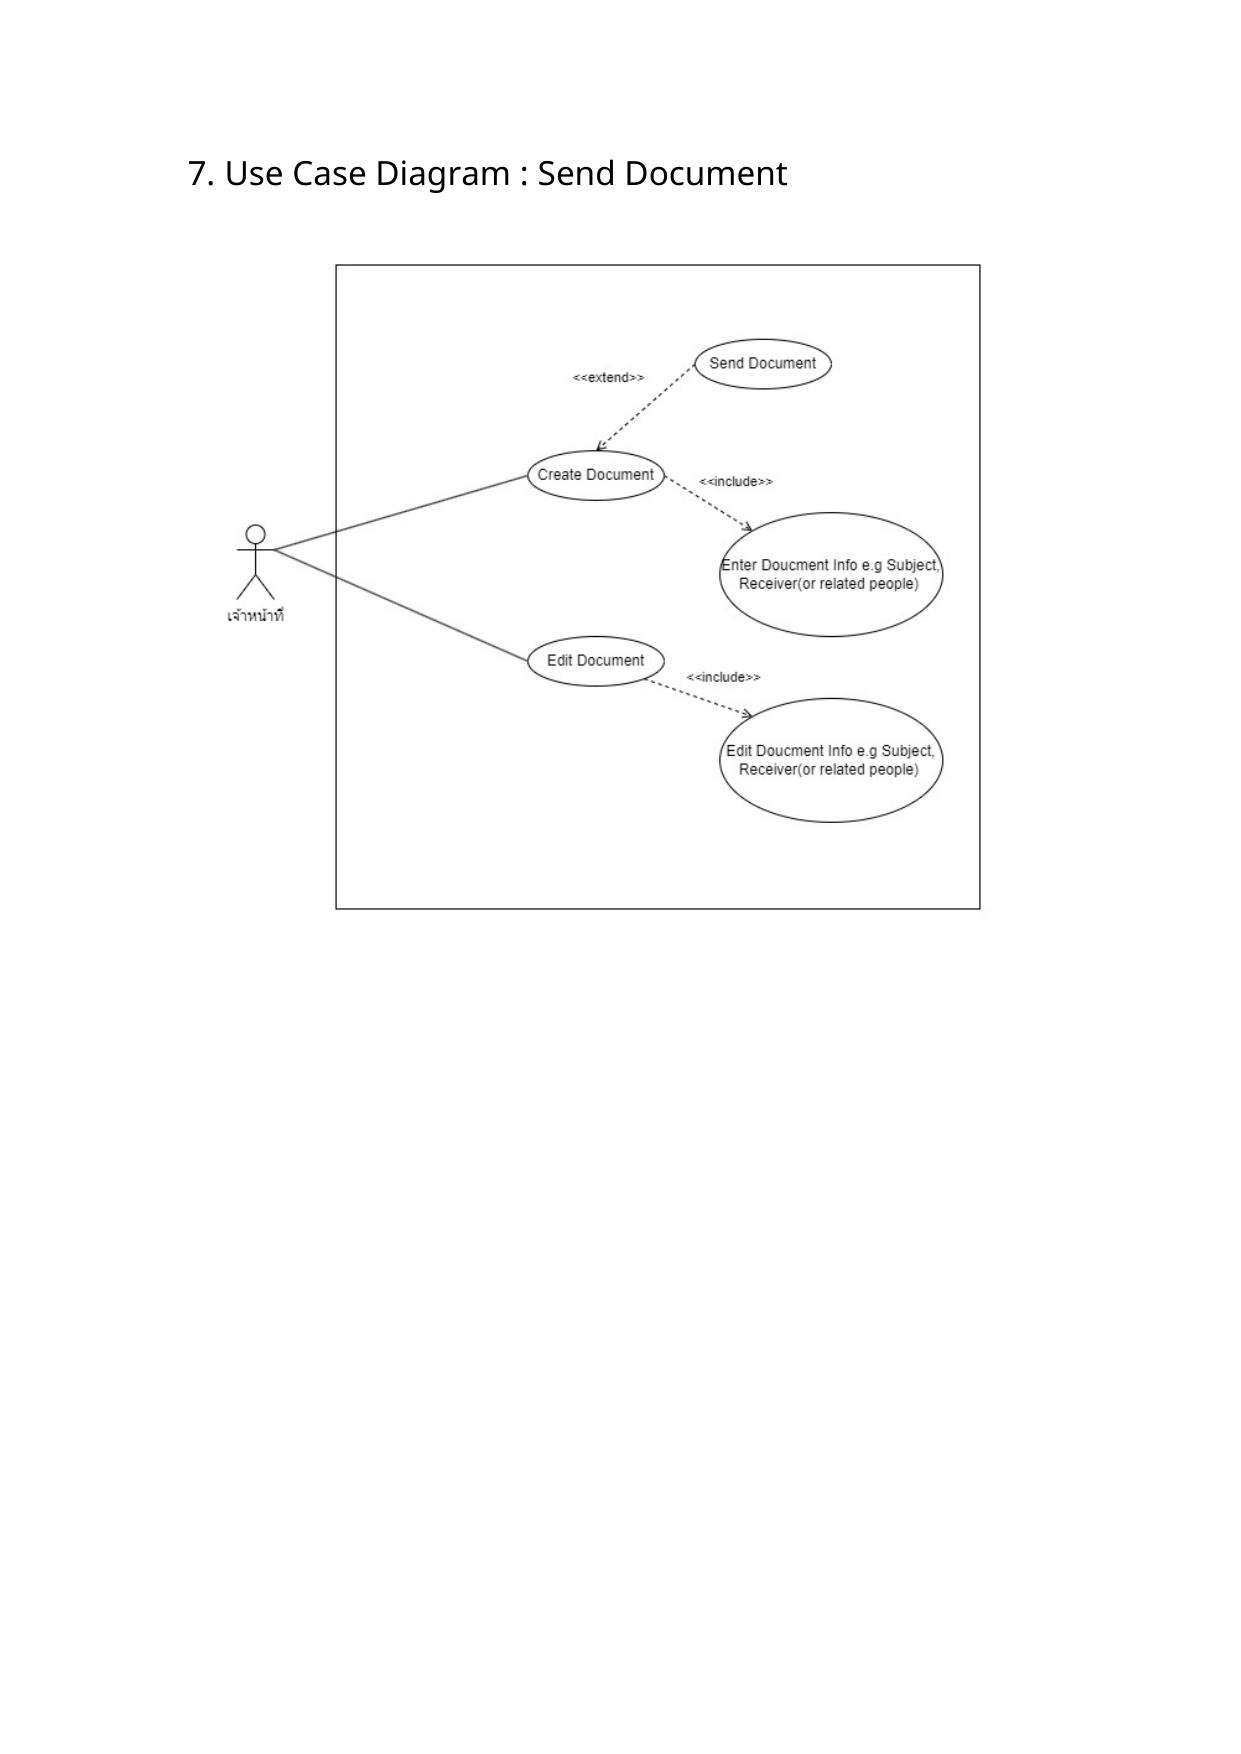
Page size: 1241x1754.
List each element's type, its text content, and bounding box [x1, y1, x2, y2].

list Use Case Diagram : Send Document [187, 150, 1090, 195]
picture [187, 215, 1128, 958]
